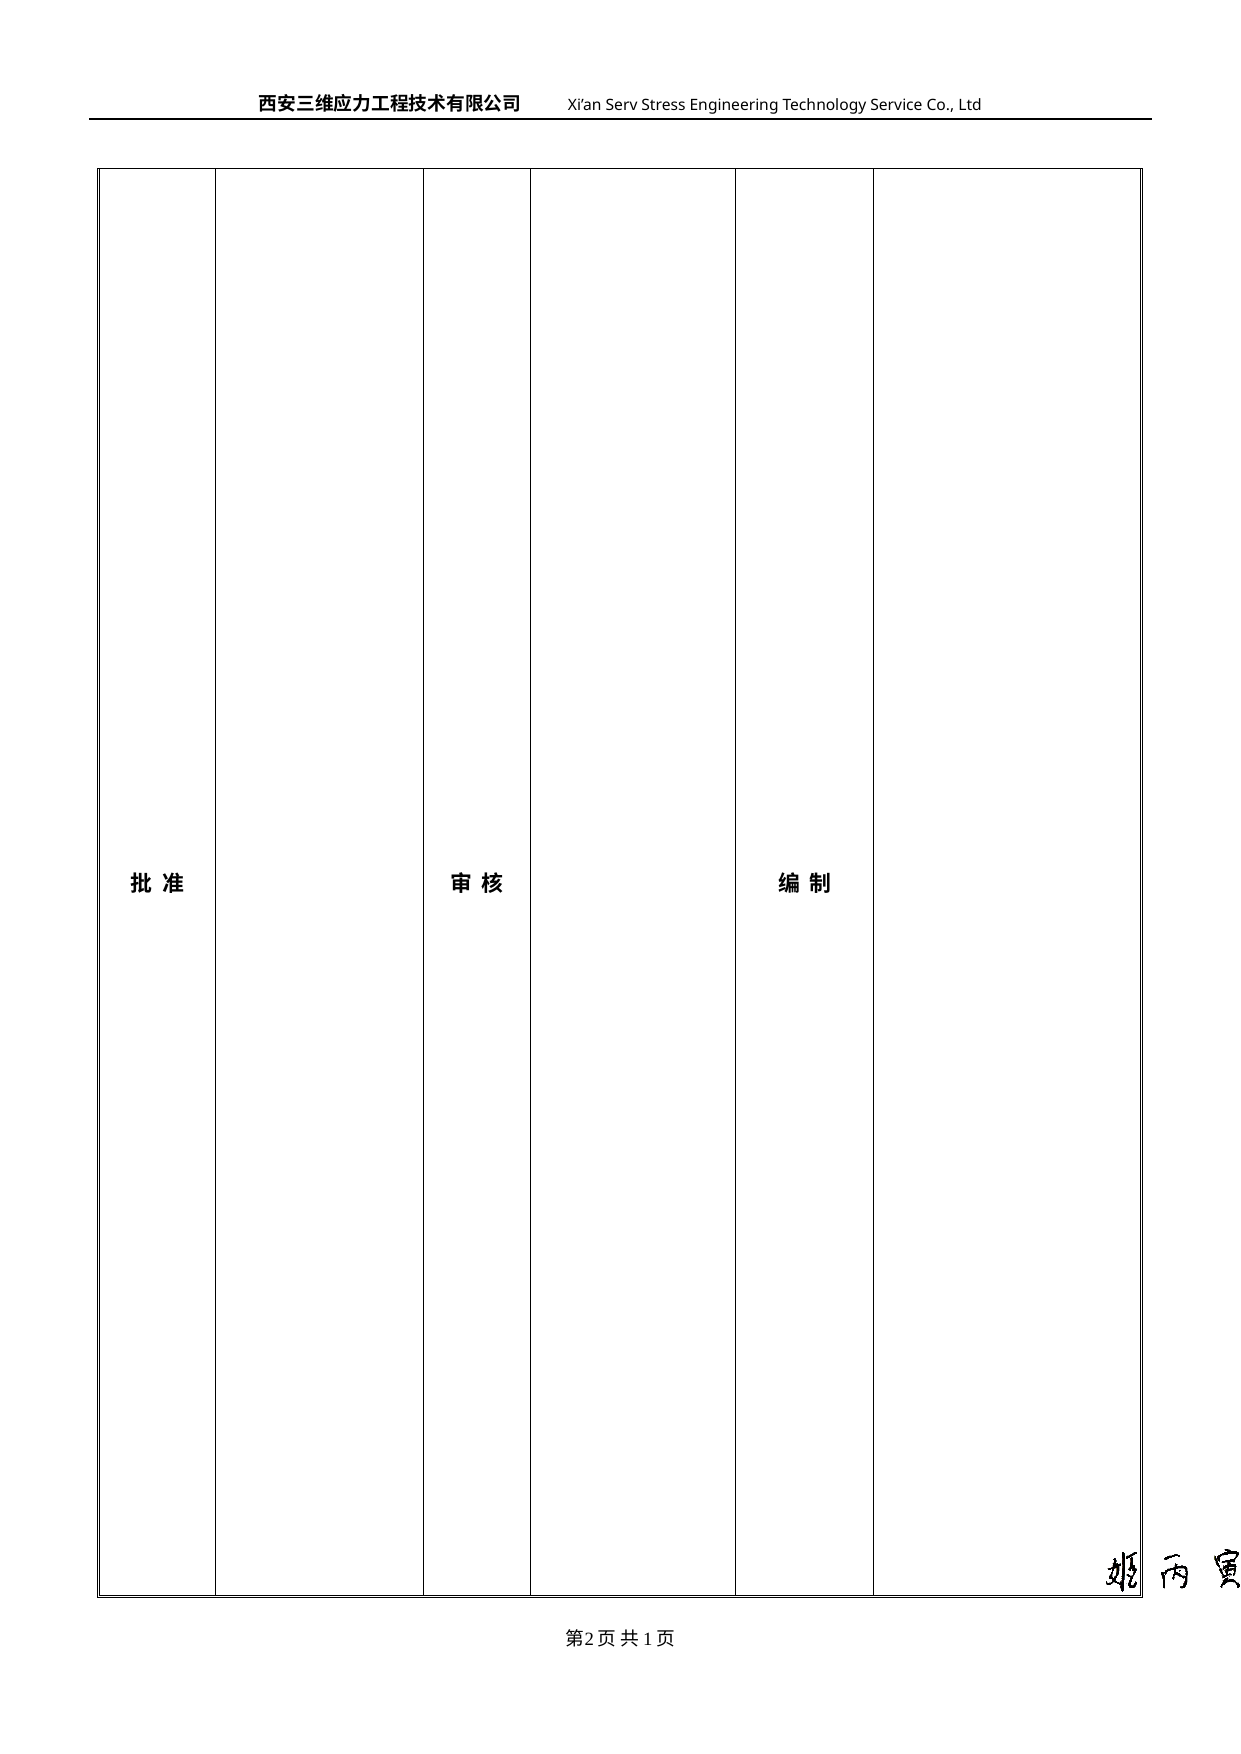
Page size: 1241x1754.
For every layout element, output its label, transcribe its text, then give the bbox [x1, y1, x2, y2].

table_cell 审 核 [424, 169, 530, 1595]
table_cell 批 准 [100, 169, 215, 1595]
table_cell [216, 169, 423, 1595]
table_cell 编 制 [736, 169, 873, 1595]
table_cell [531, 169, 735, 1595]
table_cell [874, 169, 1140, 1595]
